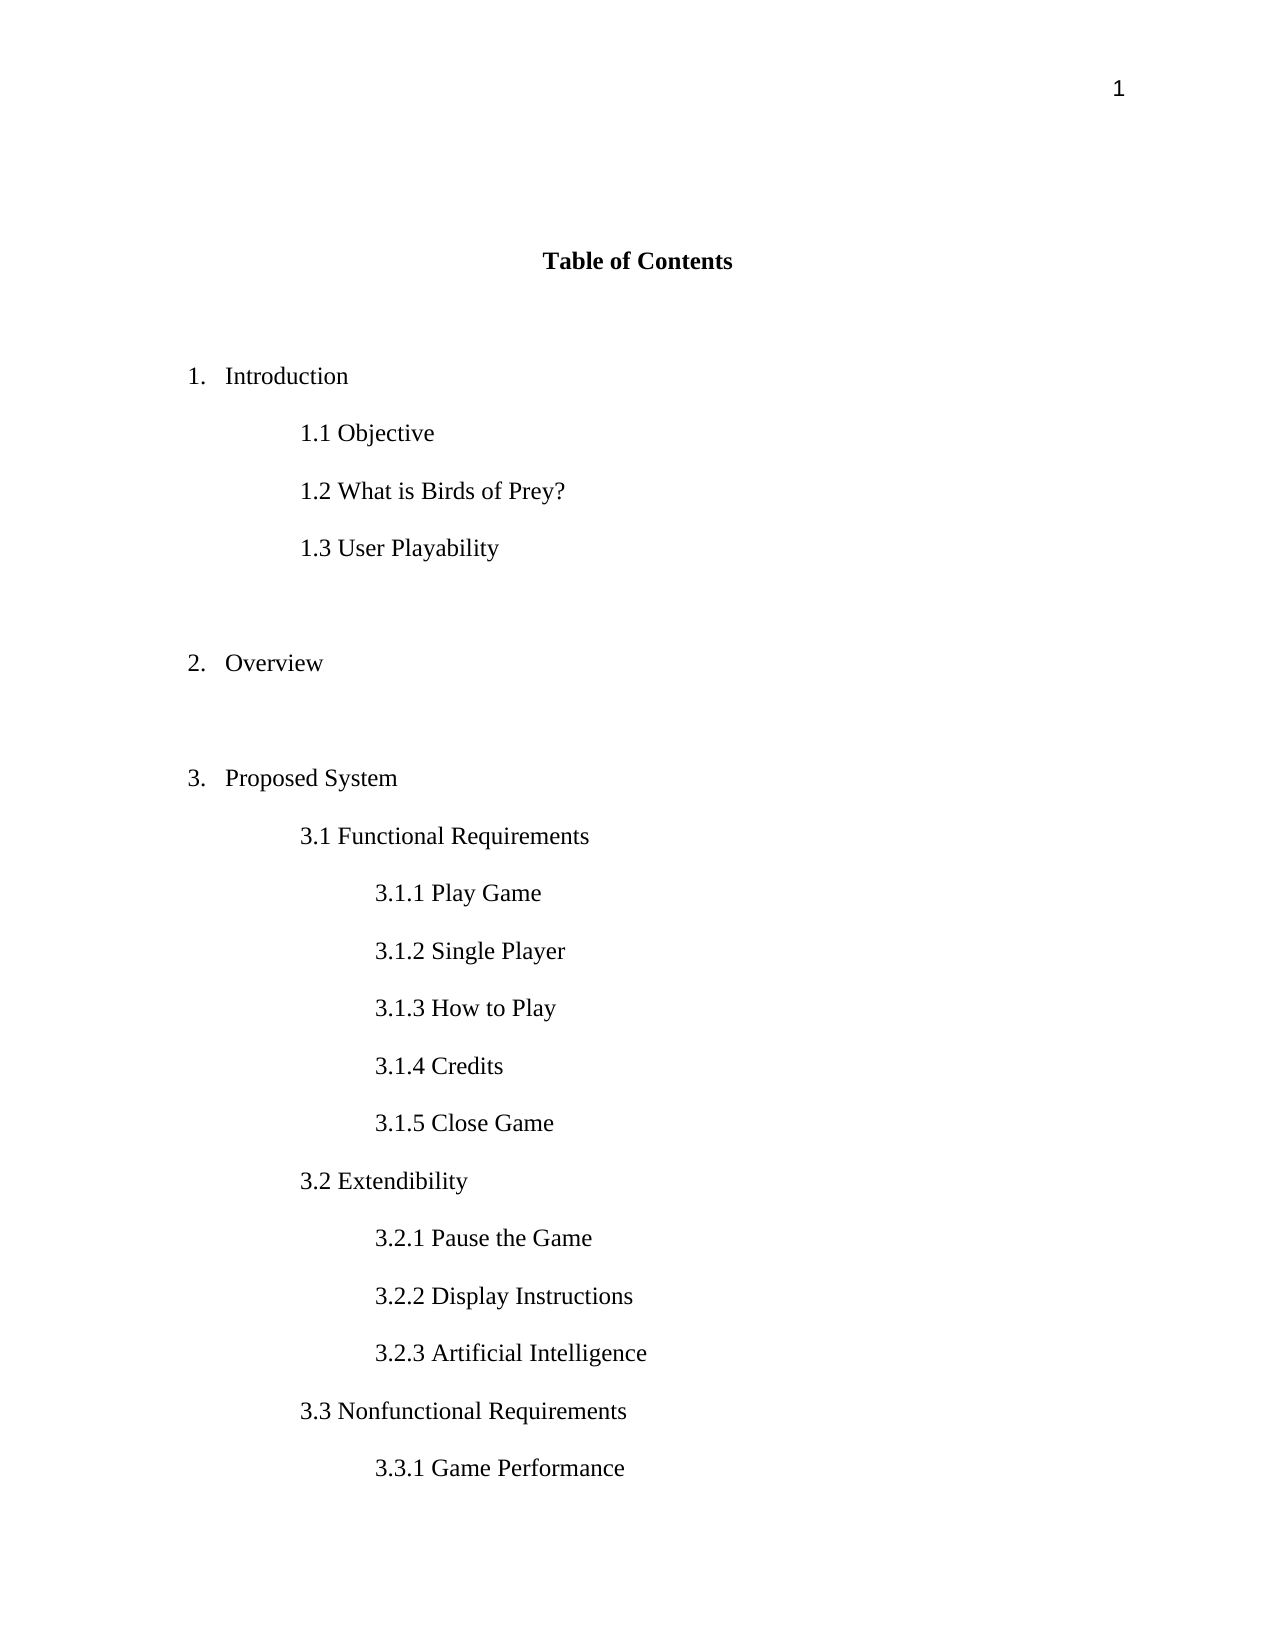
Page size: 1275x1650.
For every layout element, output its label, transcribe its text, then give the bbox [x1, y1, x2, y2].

text 3.1 Functional Requirements [225, 821, 1125, 849]
text 3.1.3 How to Play [225, 993, 1125, 1022]
text 3.1.5 Close Game [225, 1108, 1125, 1137]
text 3.2 Extendibility [225, 1166, 1125, 1194]
text 3.2.2 Display Instructions [225, 1281, 1125, 1309]
text 3.3 Nonfunctional Requirements [225, 1396, 1125, 1424]
text 1.3 User Playability [225, 533, 1125, 562]
text 3.1.4 Credits [225, 1051, 1125, 1079]
list Proposed System [187, 763, 1125, 792]
list Overview [187, 648, 1125, 677]
text 1.2 What is Birds of Prey? [225, 476, 1125, 504]
text Table of Contents [150, 246, 1125, 274]
text 3.2.1 Pause the Game [225, 1223, 1125, 1252]
text 3.3.1 Game Performance [225, 1453, 1125, 1482]
text 3.1.2 Single Player [225, 936, 1125, 964]
text 3.2.3 Artificial Intelligence [300, 1338, 1125, 1367]
text 1.1 Objective [225, 418, 1125, 447]
text 3.1.1 Play Game [225, 878, 1125, 907]
list Introduction [187, 361, 1125, 389]
